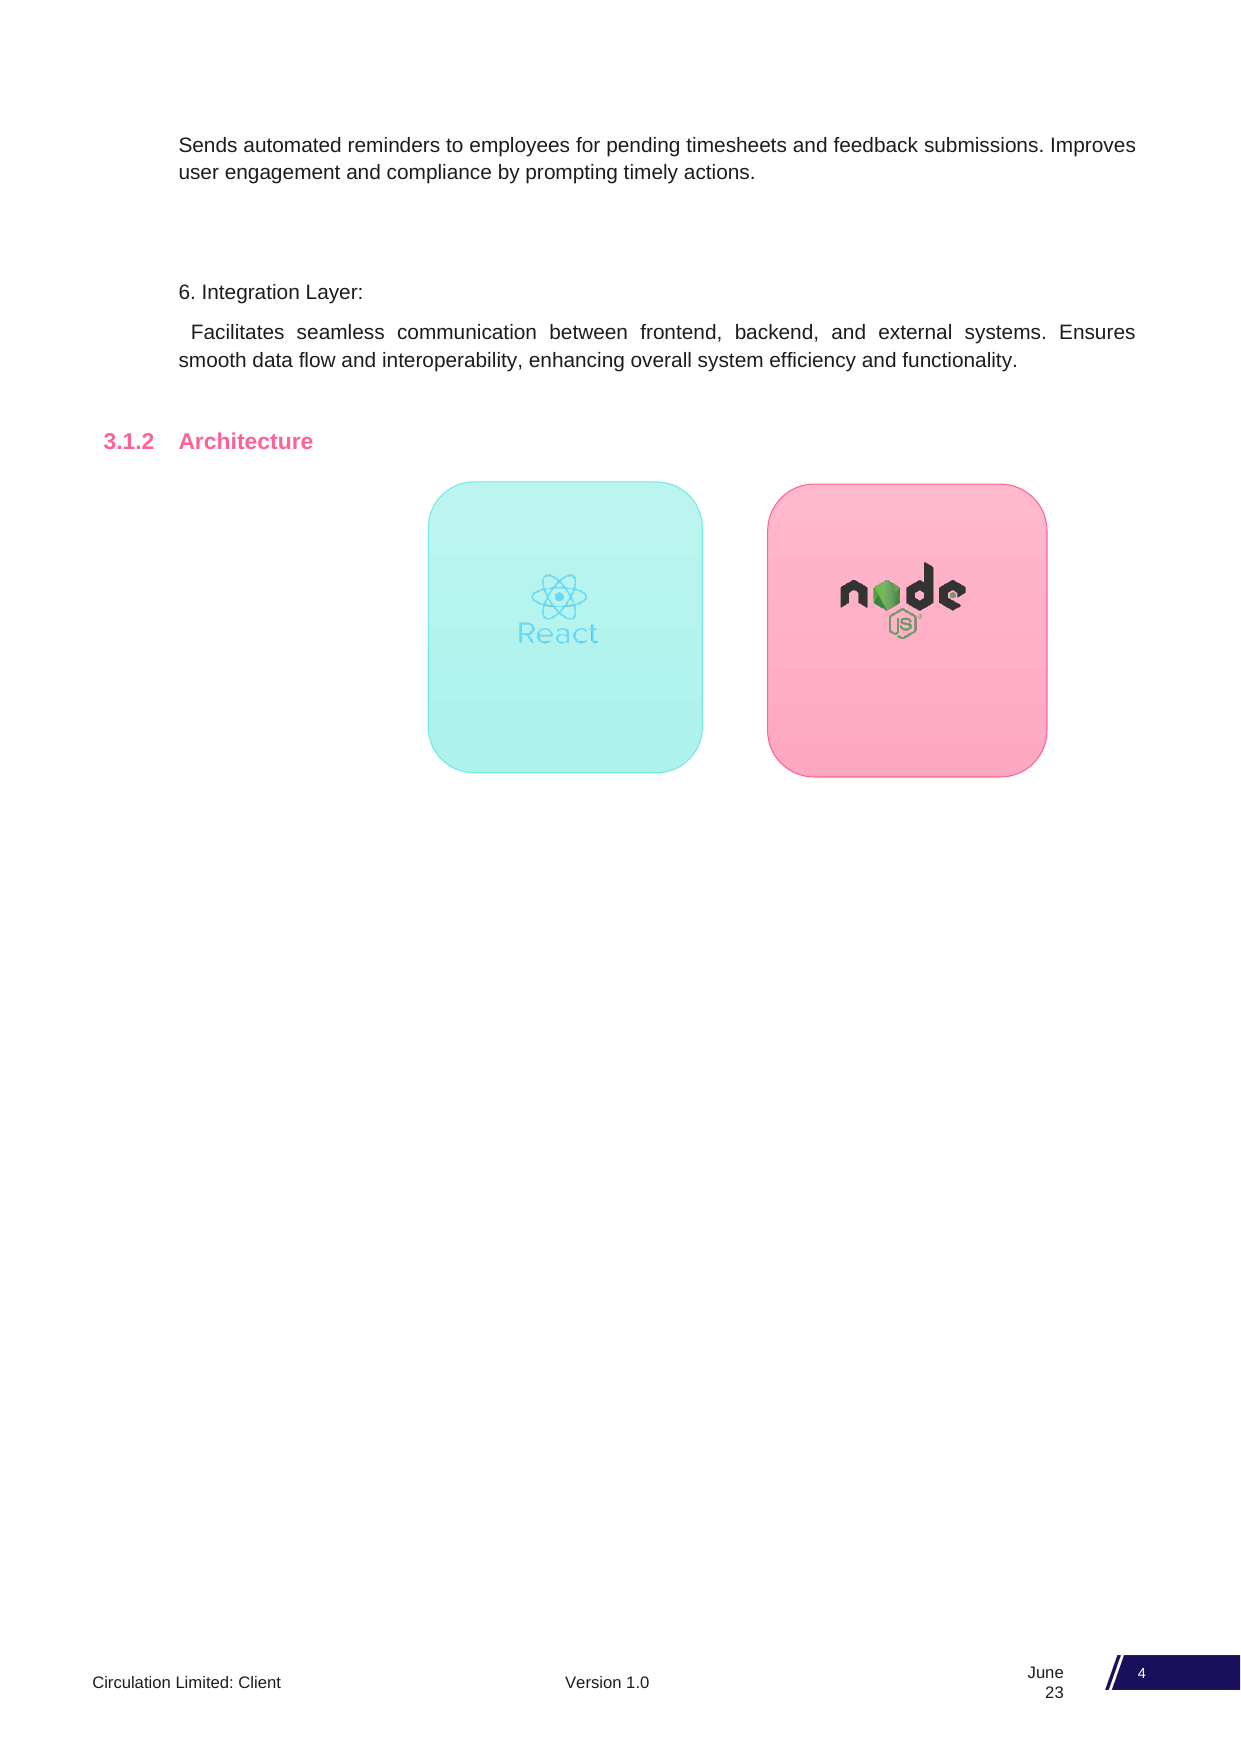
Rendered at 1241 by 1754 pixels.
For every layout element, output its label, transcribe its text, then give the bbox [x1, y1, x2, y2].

text Sends automated reminders to employees for pending timesheets and feedback submissions. Improves user engagement and compliance by prompting timely actions. [178, 133, 1137, 184]
picture [510, 566, 605, 648]
picture [1105, 1655, 1241, 1690]
text 6. Integration Layer: [178, 280, 1137, 304]
picture [840, 562, 966, 639]
text Facilitates seamless communication between frontend, backend, and external systems. Ensures smooth data flow and interoperability, enhancing overall system efficiency and functionality. [178, 320, 1137, 372]
subtitle Architecture [103, 428, 1137, 454]
